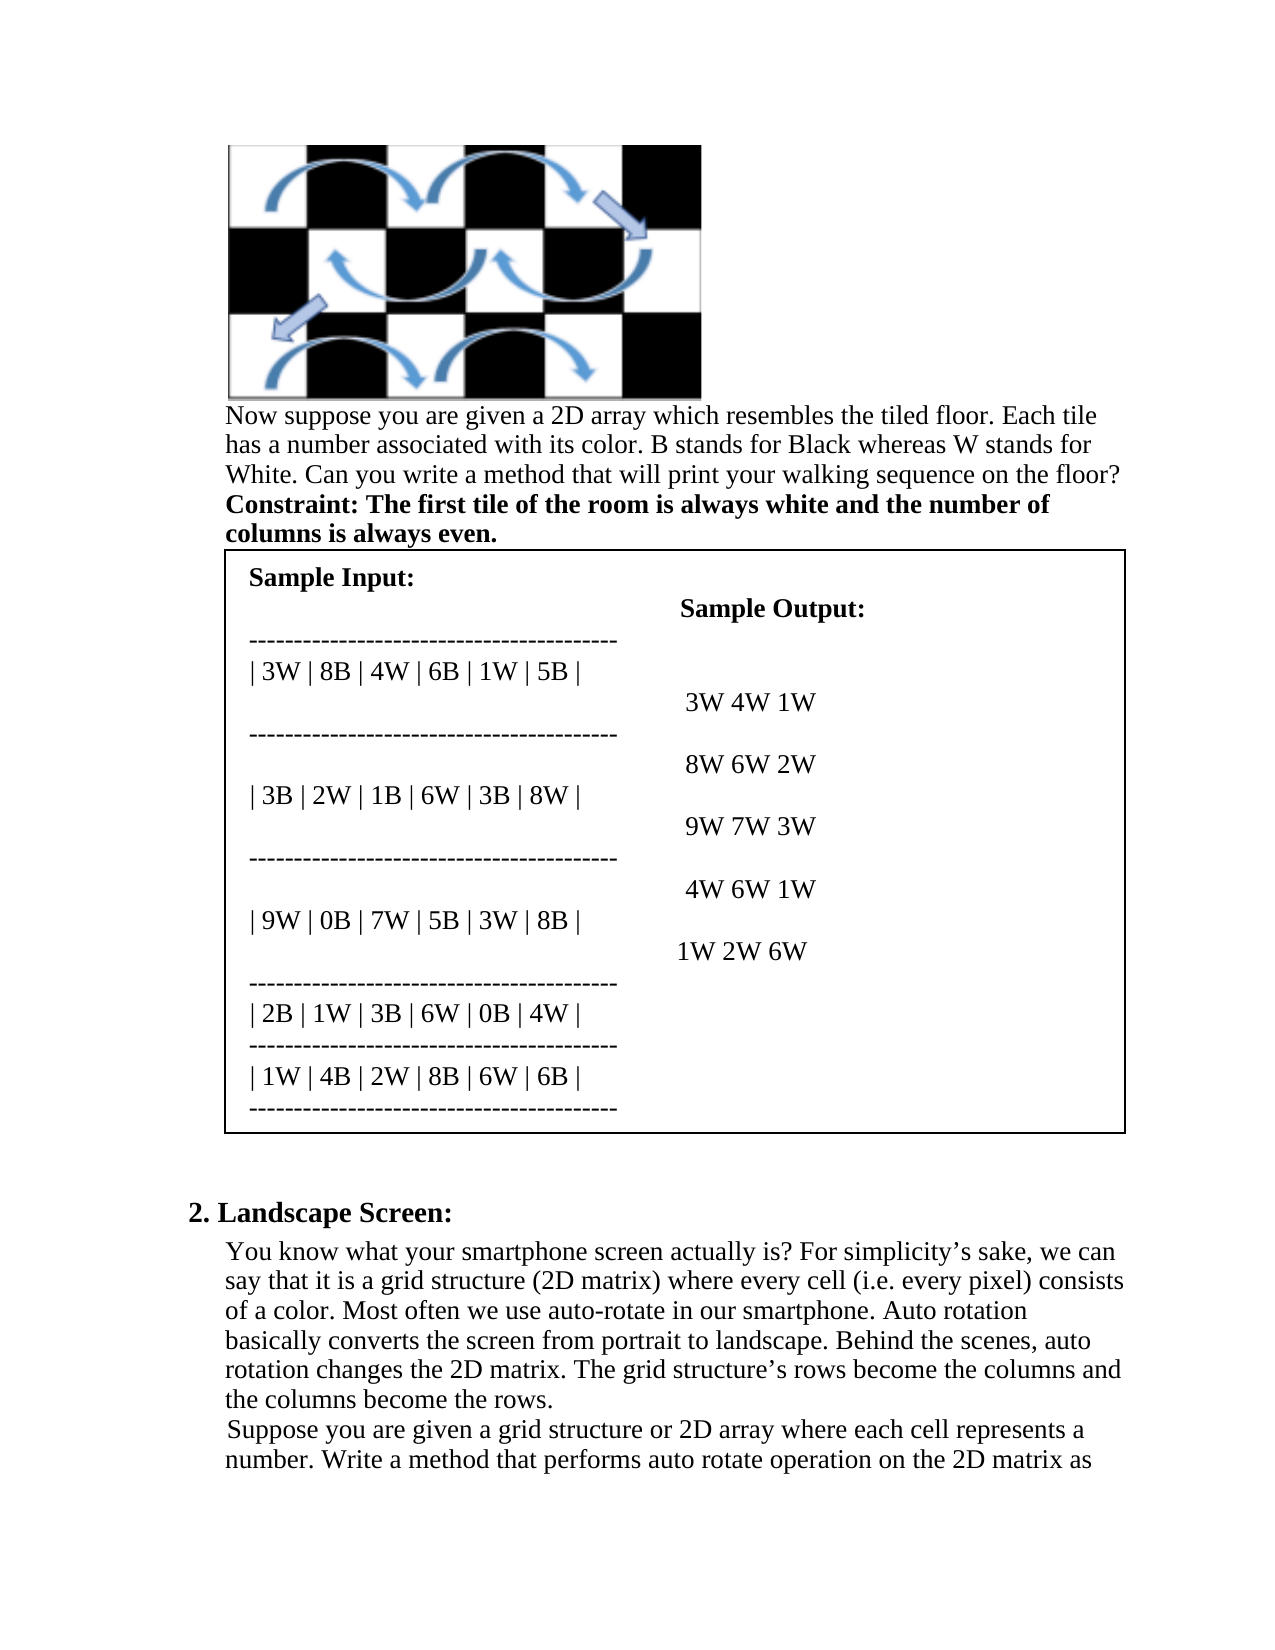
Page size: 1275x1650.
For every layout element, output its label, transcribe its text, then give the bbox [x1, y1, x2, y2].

text Now suppose you are given a 2D array which resembles the tiled floor. Each tile has a number associated with its color. B stands for Black whereas W stands for White. Can you write a method that will print your walking sequence on the floor? Constraint: The first tile of the room is always white and the number of columns is always even. [225, 400, 1124, 549]
table_header Sample Input: Sample Output: ----------------------------------------- | 3W | 8B | 4W | 6B | 1W | 5B | 3W 4W 1W ----------------------------------------- 8W 6W 2W | 3B | 2W | 1B | 6W | 3B | 8W | 9W 7W 3W ----------------------------------------- 4W 6W 1W | 9W | 0B | 7W | 5B | 3W | 8B | 1W 2W 6W ----------------------------------------- | 2B | 1W | 3B | 6W | 0B | 4W | ----------------------------------------- | 1W | 4B | 2W | 8B | 6W | 6B | ----------------------------------------- [226, 551, 1124, 1132]
picture [228, 145, 702, 401]
text 2. Landscape Screen: [188, 1195, 1205, 1228]
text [225, 1415, 1094, 1474]
text You know what your smartphone screen actually is? For simplicity’s sake, we can say that it is a grid structure (2D matrix) where every cell (i.e. every pixel) consists of a color. Most often we use auto-rotate in our smartphone. Auto rotation basically converts the screen from portrait to landscape. Behind the scenes, auto rotation changes the 2D matrix. The grid structure’s rows become the columns and the columns become the rows. [225, 1236, 1128, 1414]
